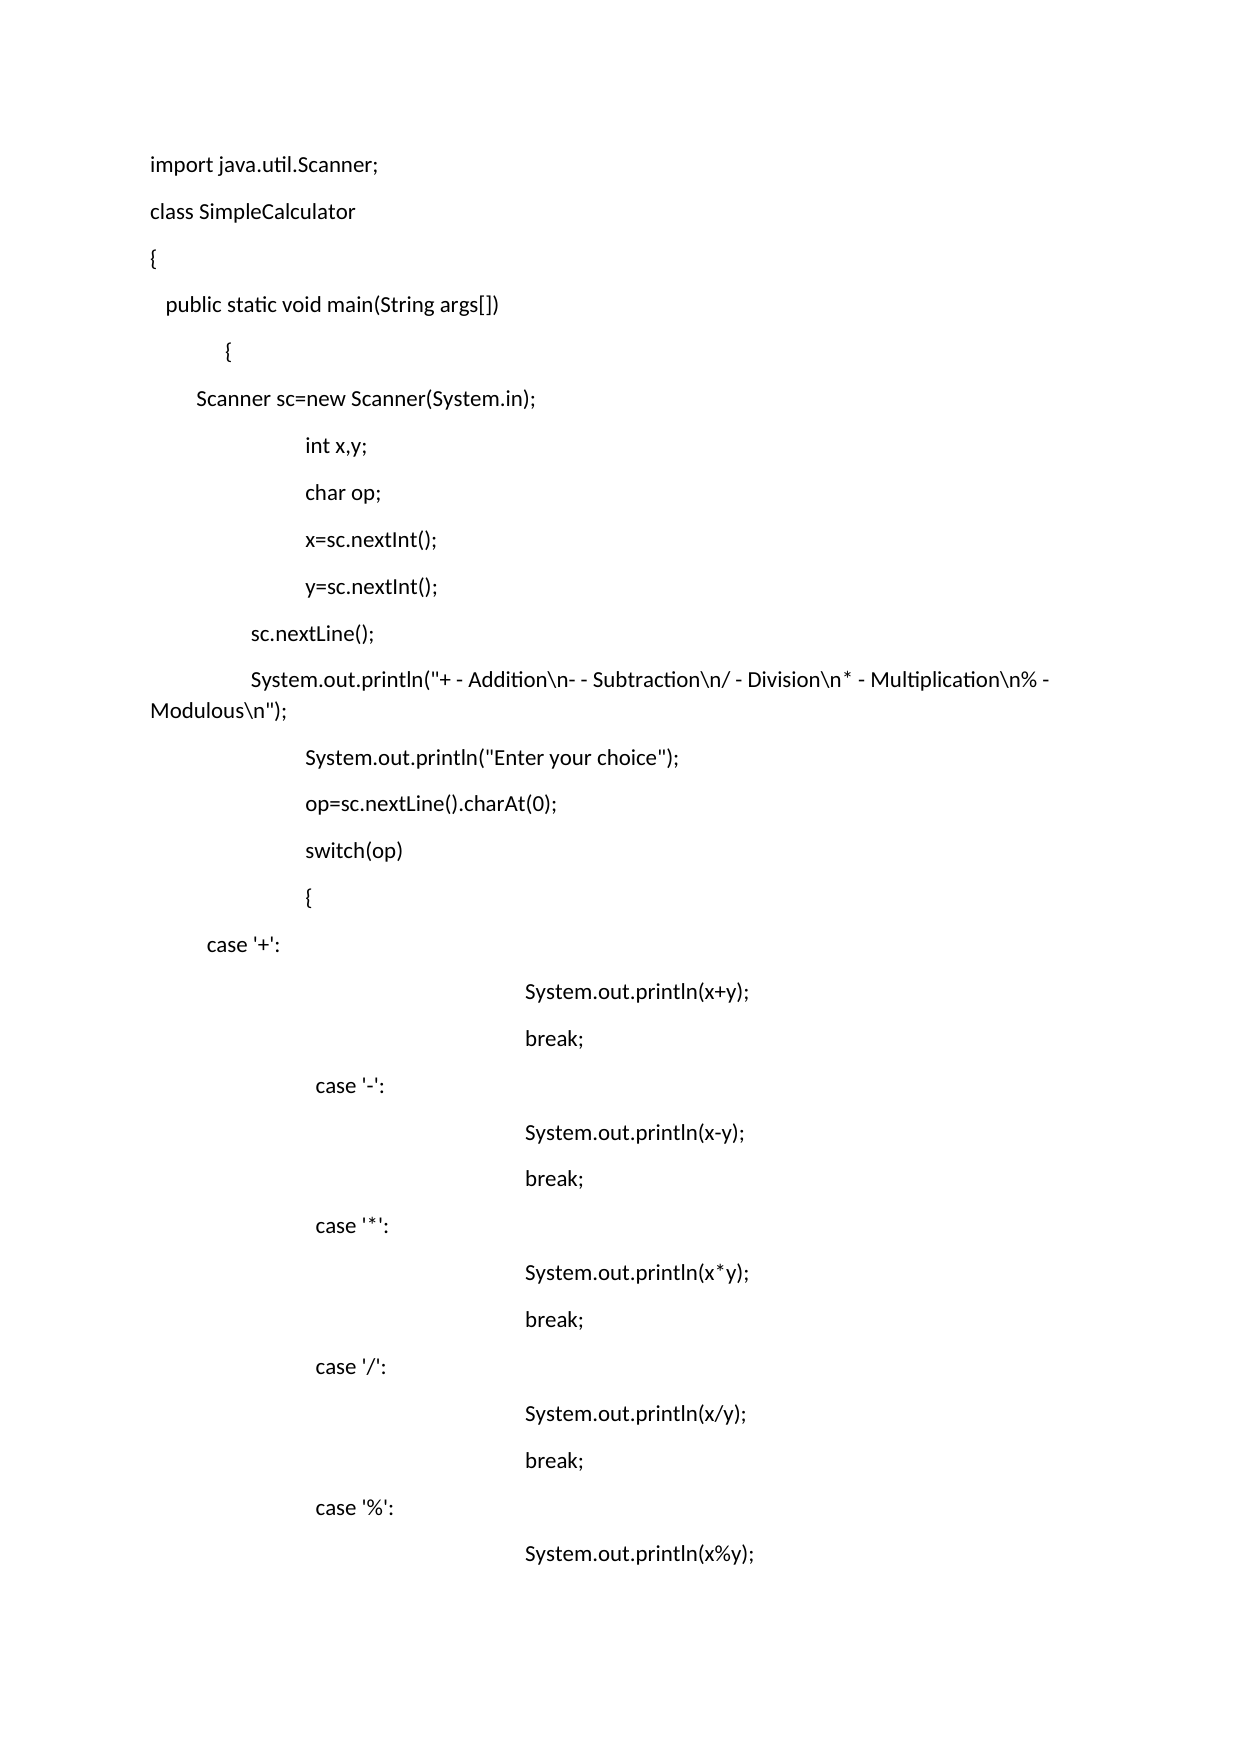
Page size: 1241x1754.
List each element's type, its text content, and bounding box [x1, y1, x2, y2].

text public static void main(String args[]) [150, 291, 1090, 319]
text op=sc.nextLine().charAt(0); [150, 789, 1090, 818]
text System.out.println("Enter your choice"); [150, 743, 1090, 771]
text break; [150, 1305, 1090, 1333]
text import java.util.Scanner; [150, 150, 1090, 178]
text class SimpleCalculator [150, 197, 1090, 225]
text System.out.println(x%y); [150, 1539, 1090, 1568]
text switch(op) [150, 836, 1090, 864]
text case '+': [150, 930, 1090, 958]
text System.out.println(x/y); [150, 1399, 1090, 1427]
text { [150, 244, 1090, 272]
text case '%': [150, 1493, 1090, 1521]
text break; [150, 1164, 1090, 1193]
text break; [150, 1024, 1090, 1052]
text y=sc.nextInt(); [150, 572, 1090, 600]
text { [150, 337, 1090, 366]
text x=sc.nextInt(); [150, 525, 1090, 553]
text { [150, 883, 1090, 911]
text System.out.println(x+y); [150, 977, 1090, 1005]
text break; [150, 1446, 1090, 1474]
text System.out.println(x-y); [150, 1118, 1090, 1146]
text case '*': [150, 1211, 1090, 1239]
text case '-': [150, 1071, 1090, 1099]
text Scanner sc=new Scanner(System.in); [150, 384, 1090, 412]
text case '/': [150, 1352, 1090, 1380]
text System.out.println("+ - Addition\n- - Subtraction\n/ - Division\n* - Multiplication\n% - Modulous\n"); [150, 666, 1090, 724]
text char op; [150, 478, 1090, 506]
text sc.nextLine(); [150, 619, 1090, 647]
text int x,y; [150, 431, 1090, 459]
text System.out.println(x*y); [150, 1258, 1090, 1286]
